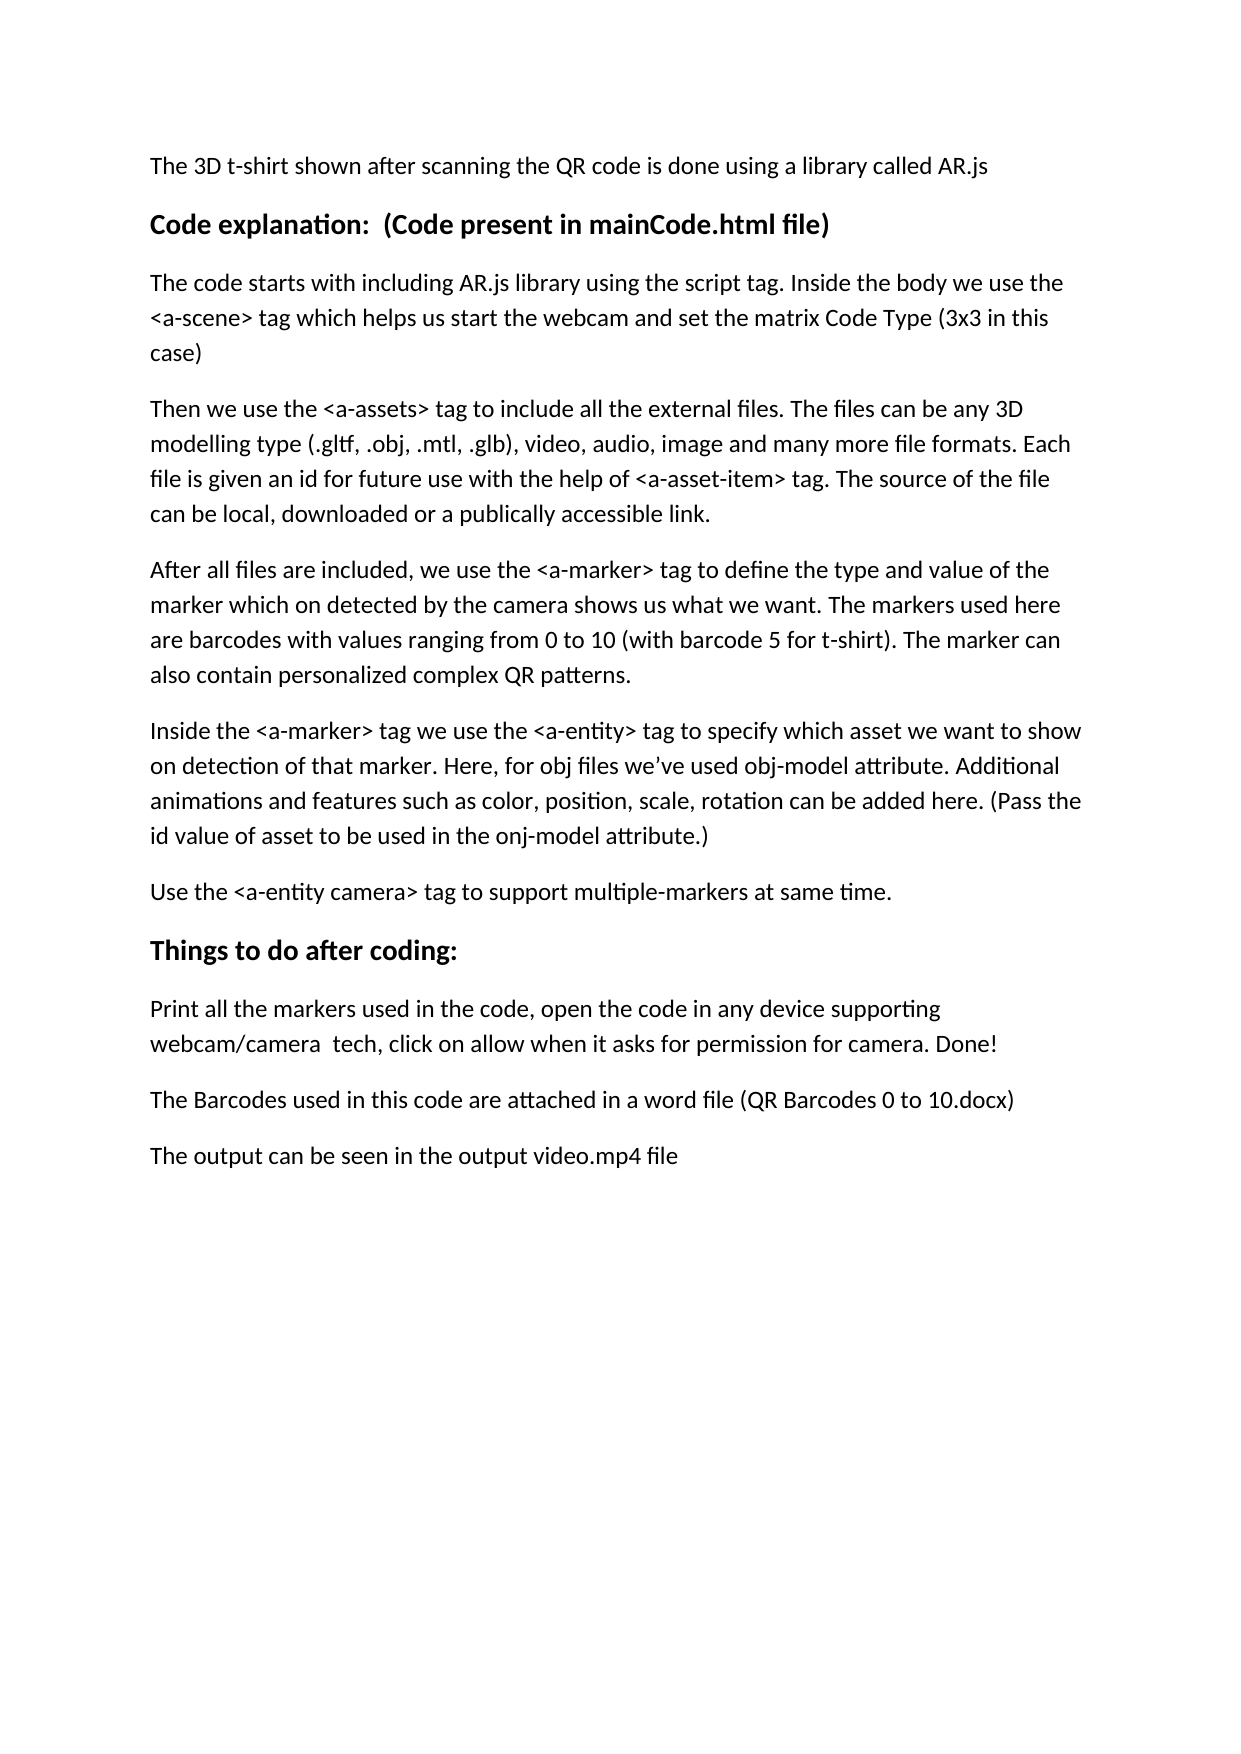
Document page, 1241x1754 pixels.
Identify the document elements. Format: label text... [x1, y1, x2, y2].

text The 3D t-shirt shown after scanning the QR code is done using a library called AR.js [150, 150, 1090, 181]
text After all files are included, we use the <a-marker> tag to define the type and value of the marker which on detected by the camera shows us what we want. The markers used here are barcodes with values ranging from 0 to 10 (with barcode 5 for t-shirt). The marker can also contain personalized complex QR patterns. [150, 554, 1090, 690]
text Inside the <a-marker> tag we use the <a-entity> tag to specify which asset we want to show on detection of that marker. Here, for obj files we’ve used obj-model attribute. Additional animations and features such as color, position, scale, rotation can be added here. (Pass the id value of asset to be used in the onj-model attribute.) [150, 715, 1090, 851]
text The code starts with including AR.js library using the script tag. Inside the body we use the <a-scene> tag which helps us start the webcam and set the matrix Code Type (3x3 in this case) [150, 268, 1090, 368]
text Things to do after coding: [150, 932, 1090, 967]
text Code explanation: (Code present in mainCode.html file) [150, 206, 1090, 241]
text Use the <a-entity camera> tag to support multiple-markers at same time. [150, 876, 1090, 906]
text Then we use the <a-assets> tag to include all the external files. The files can be any 3D modelling type (.gltf, .obj, .mtl, .glb), video, audio, image and many more file formats. Each file is given an id for future use with the help of <a-asset-item> tag. The source of the file can be local, downloaded or a publically accessible link. [150, 393, 1090, 529]
text Print all the markers used in the code, open the code in any device supporting webcam/camera tech, click on allow when it asks for permission for camera. Done! [150, 993, 1090, 1059]
text The Barcodes used in this code are attached in a word file (QR Barcodes 0 to 10.docx) [150, 1084, 1090, 1115]
text The output can be seen in the output video.mp4 file [150, 1140, 1090, 1171]
